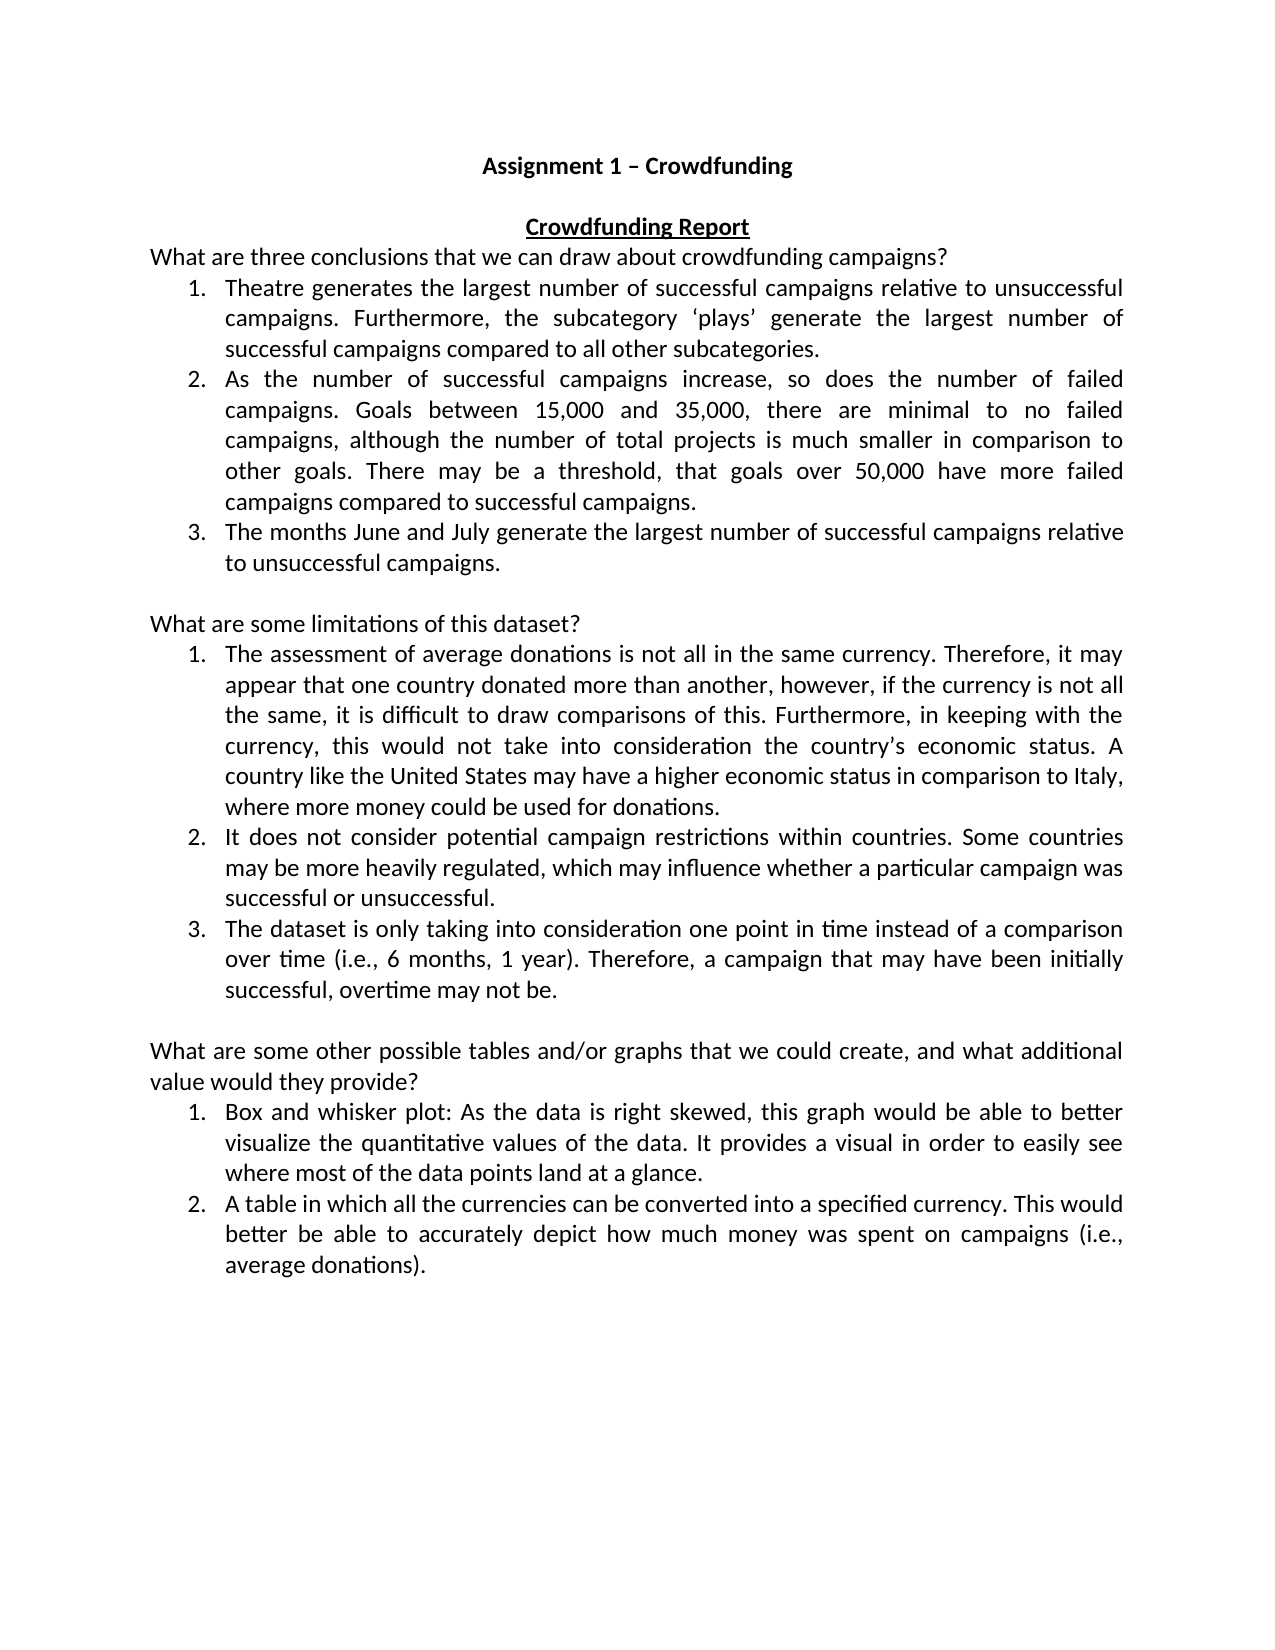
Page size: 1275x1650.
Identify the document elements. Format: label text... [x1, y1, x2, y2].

list It does not consider potential campaign restrictions within countries. Some countries may be more heavily regulated, which may influence whether a particular campaign was successful or unsuccessful. [187, 821, 1125, 913]
list As the number of successful campaigns increase, so does the number of failed campaigns. Goals between 15,000 and 35,000, there are minimal to no failed campaigns, although the number of total projects is much smaller in comparison to other goals. There may be a threshold, that goals over 50,000 have more failed campaigns compared to successful campaigns. [187, 364, 1125, 516]
list The dataset is only taking into consideration one point in time instead of a comparison over time (i.e., 6 months, 1 year). Therefore, a campaign that may have been initially successful, overtime may not be. [187, 913, 1125, 1004]
text What are some limitations of this dataset? [150, 608, 1125, 638]
list Theatre generates the largest number of successful campaigns relative to unsuccessful campaigns. Furthermore, the subcategory ‘plays’ generate the largest number of successful campaigns compared to all other subcategories. [187, 272, 1125, 364]
text Crowdfunding Report [150, 211, 1125, 242]
list The assessment of average donations is not all in the same currency. Therefore, it may appear that one country donated more than another, however, if the currency is not all the same, it is difficult to draw comparisons of this. Furthermore, in keeping with the currency, this would not take into consideration the country’s economic status. A country like the United States may have a higher economic status in comparison to Italy, where more money could be used for donations. [187, 638, 1125, 821]
list The months June and July generate the largest number of successful campaigns relative to unsuccessful campaigns. [187, 516, 1125, 577]
list A table in which all the currencies can be converted into a specified currency. This would better be able to accurately depict how much money was spent on campaigns (i.e., average donations). [187, 1188, 1125, 1279]
text What are three conclusions that we can draw about crowdfunding campaigns? [150, 242, 1125, 272]
text Assignment 1 – Crowdfunding [150, 150, 1125, 181]
list Box and whisker plot: As the data is right skewed, this graph would be able to better visualize the quantitative values of the data. It provides a visual in order to easily see where most of the data points land at a glance. [187, 1096, 1125, 1188]
text What are some other possible tables and/or graphs that we could create, and what additional value would they provide? [150, 1035, 1125, 1096]
